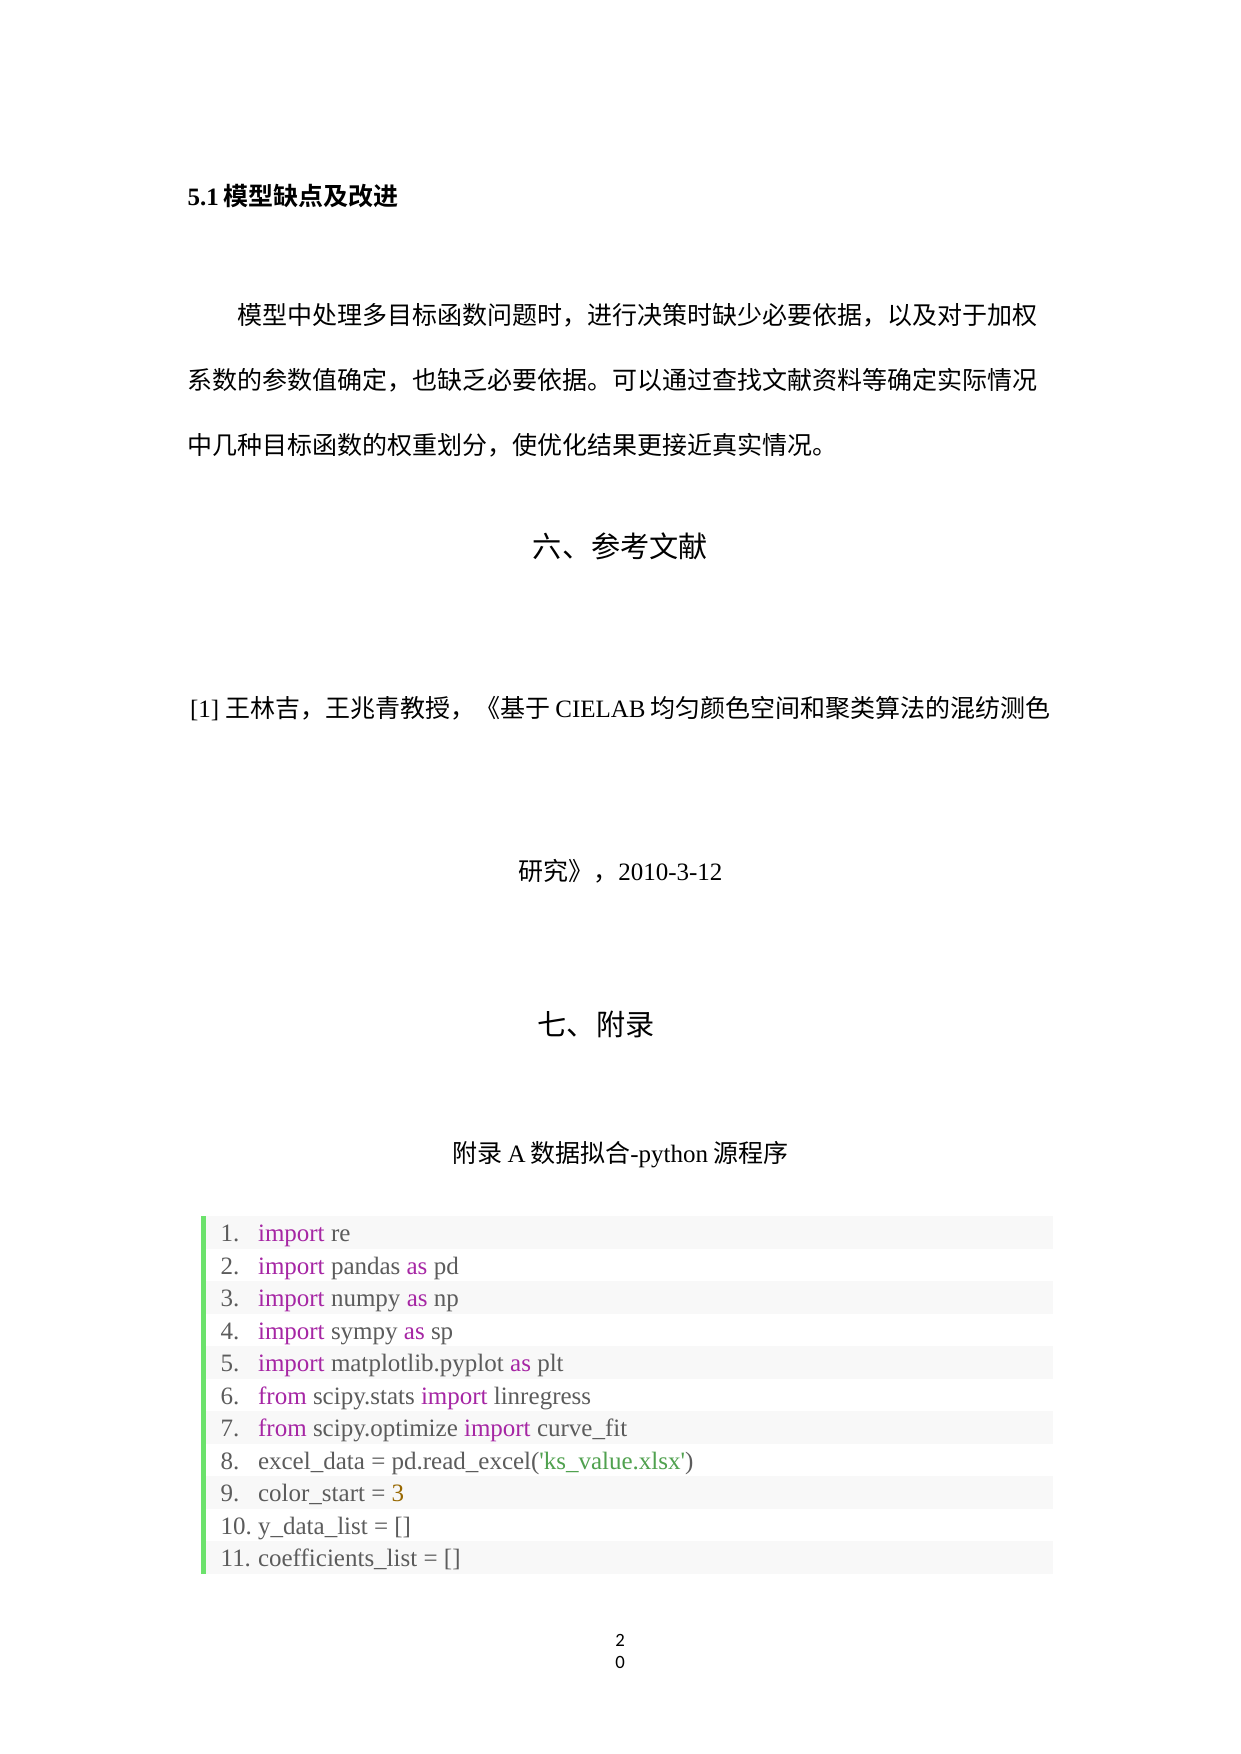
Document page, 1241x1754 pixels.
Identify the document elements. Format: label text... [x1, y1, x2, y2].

list import sympy as sp [206, 1314, 1053, 1346]
list import pandas as pd [206, 1249, 1053, 1281]
list color_start = 3 [206, 1476, 1053, 1509]
list import matplotlib.pyplot as plt [206, 1346, 1053, 1379]
list import re [206, 1216, 1053, 1249]
subtitle 七、附录 [187, 991, 1053, 1056]
text 附录A 数据拟合-python源程序 [187, 1119, 1053, 1184]
list import numpy as np [206, 1281, 1053, 1314]
subtitle 六、参考文献 [1] 王林吉，王兆青教授，《基于CIELAB均匀颜色空间和聚类算法的混纺测色研究》，2010-3-12 [187, 512, 1053, 902]
list y_data_list = [] [206, 1509, 1053, 1541]
list from scipy.optimize import curve_fit [206, 1411, 1053, 1444]
list from scipy.stats import linregress [206, 1379, 1053, 1411]
subtitle 5.1模型缺点及改进 [187, 162, 1053, 227]
list coefficients_list = [] [206, 1541, 1053, 1574]
list excel_data = pd.read_excel('ks_value.xlsx') [206, 1444, 1053, 1476]
text 模型中处理多目标函数问题时，进行决策时缺少必要依据，以及对于加权系数的参数值确定，也缺乏必要依据。可以通过查找文献资料等确定实际情况中几种目标函数的权重划分，使优化结果更接近真实情况。 [187, 281, 1053, 476]
